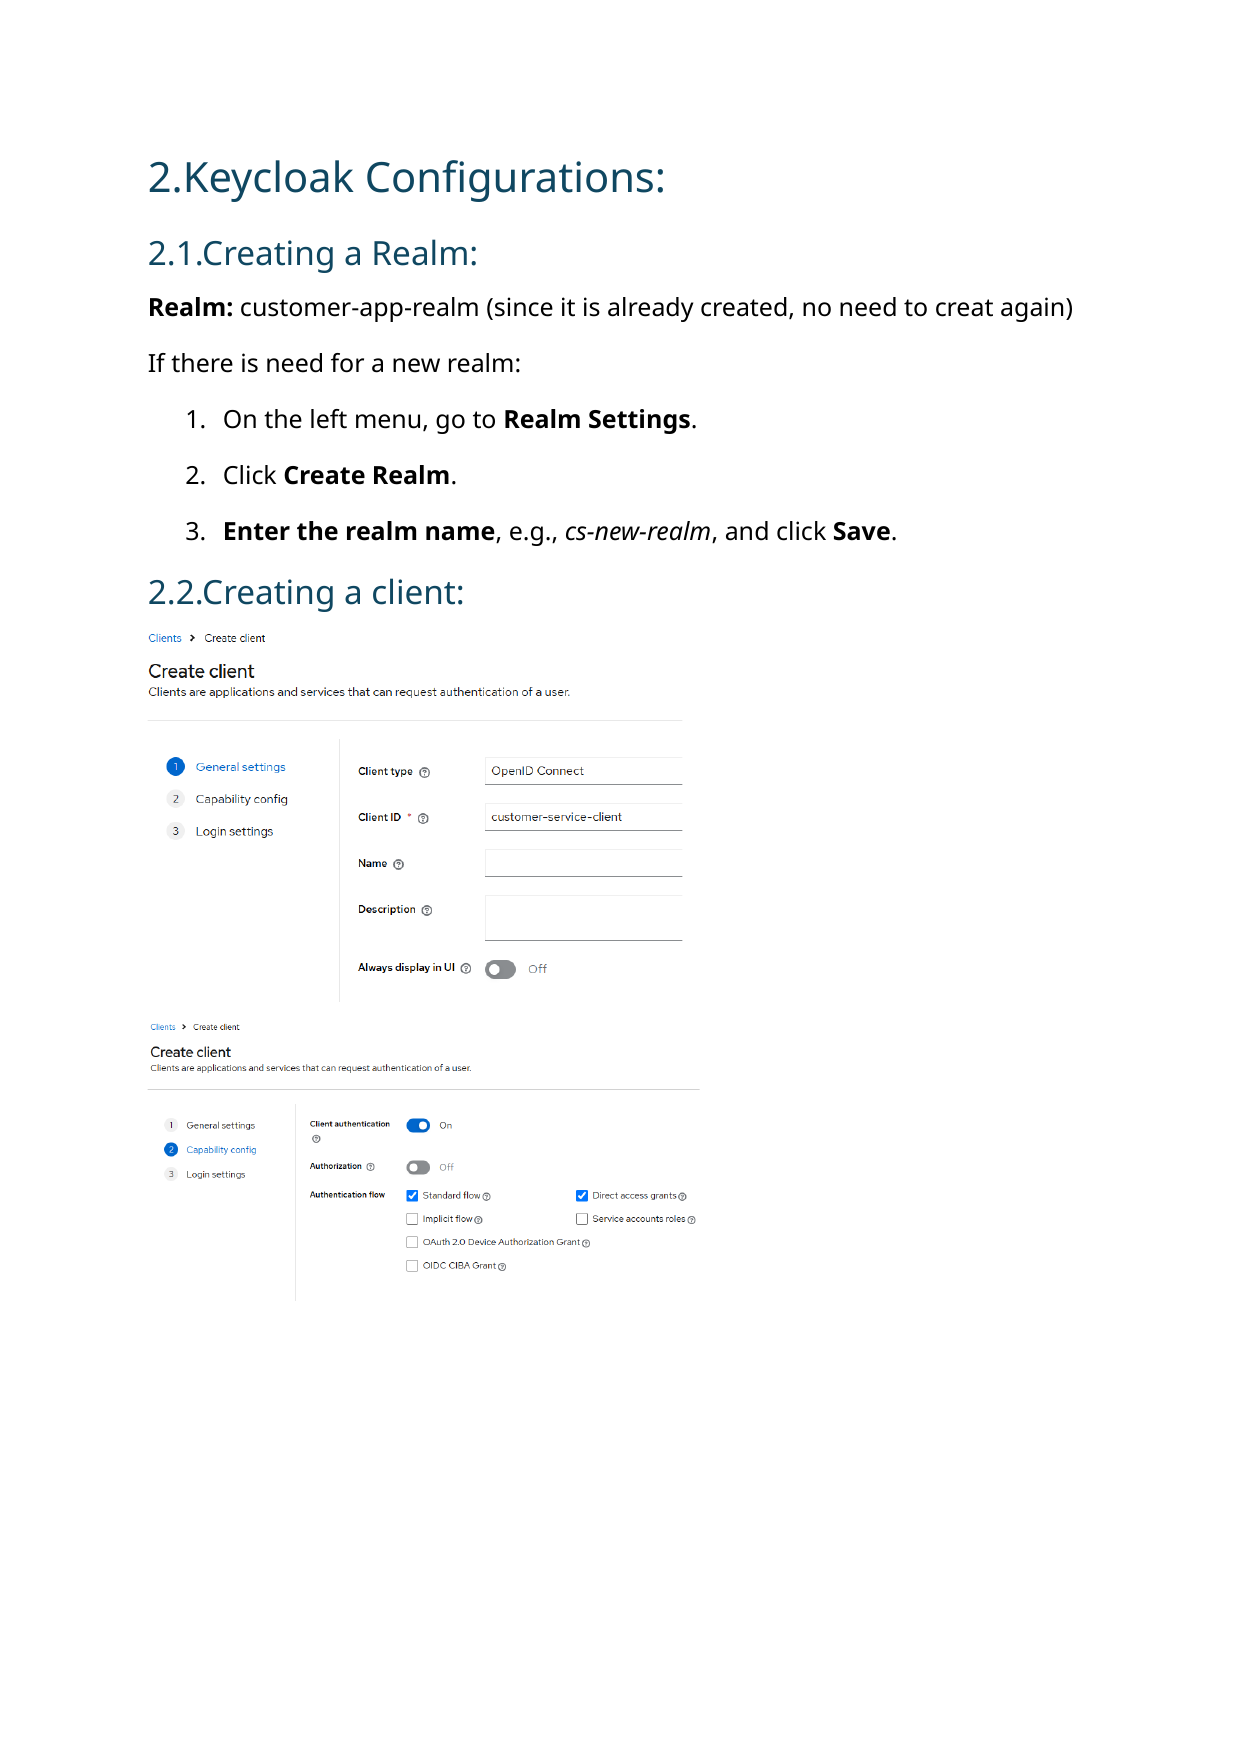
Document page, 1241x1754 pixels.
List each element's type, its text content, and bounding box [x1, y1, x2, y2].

subtitle 2.Keycloak Configurations: [148, 148, 1093, 204]
list Enter the realm name, e.g., cs-new-realm, and click Save. [185, 513, 1093, 547]
list On the left menu, go to Realm Settings. [185, 402, 1093, 436]
text If there is need for a new realm: [148, 346, 1093, 380]
subtitle 2.1.Creating a Realm: [148, 229, 1093, 275]
picture [147, 629, 683, 1002]
subtitle 2.2.Creating a client: [148, 569, 1093, 614]
text Realm: customer-app-realm (since it is already created, no need to creat again) [148, 290, 1093, 324]
picture [147, 1023, 700, 1301]
list Click Create Realm. [185, 457, 1093, 492]
